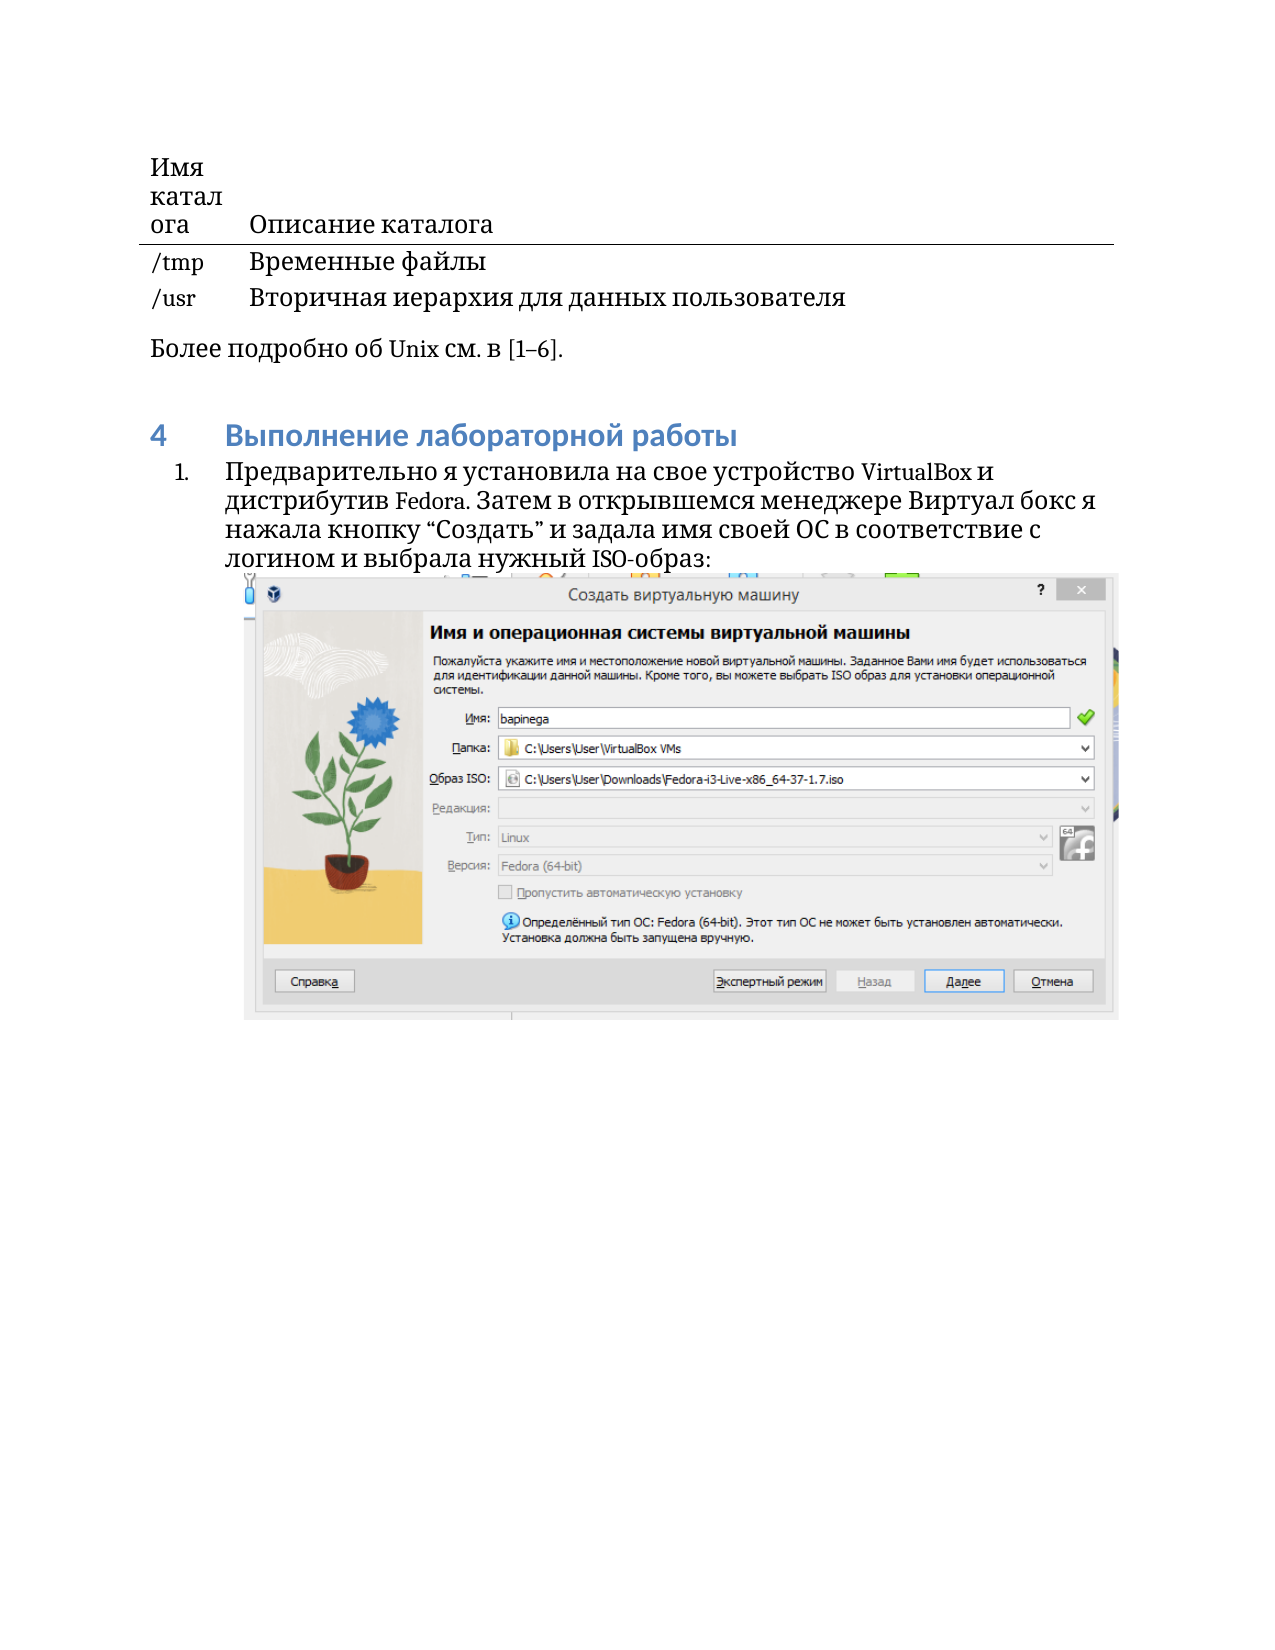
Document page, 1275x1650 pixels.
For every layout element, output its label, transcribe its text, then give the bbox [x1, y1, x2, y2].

text Более подробно об Unix см. в [1–6]. [150, 335, 1125, 364]
table_cell /tmp [139, 245, 238, 280]
table_cell /usr [139, 280, 238, 316]
table_cell Вторичная иерархия для данных пользователя [238, 280, 1114, 316]
table_header Описание каталога [238, 150, 1114, 244]
picture [243, 573, 1119, 1020]
subtitle 4 Выполнение лабораторной работы [150, 414, 1125, 454]
table_cell Временные файлы [238, 245, 1114, 280]
table_header Имя каталога [139, 150, 238, 244]
